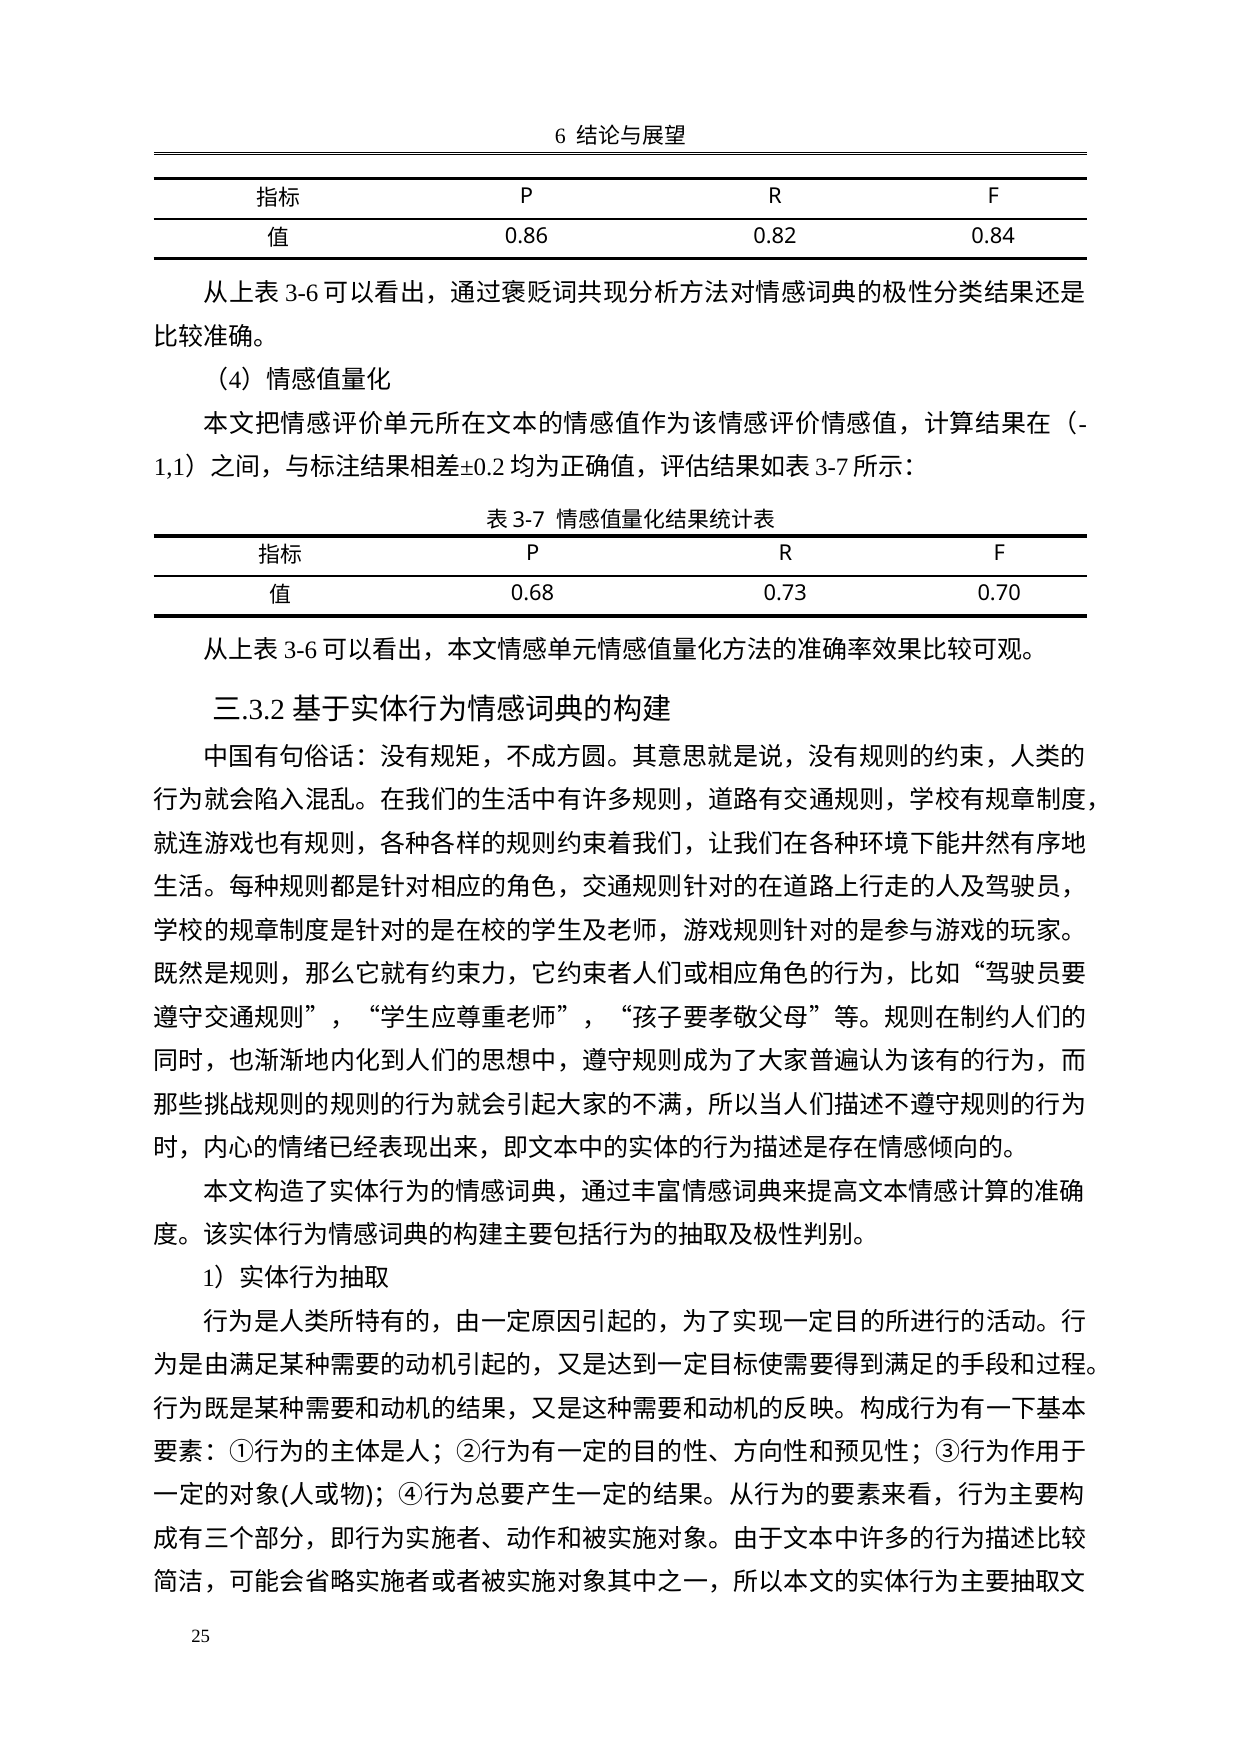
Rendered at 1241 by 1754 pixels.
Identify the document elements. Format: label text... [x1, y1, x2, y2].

table_header F [911, 538, 1087, 575]
table_cell 0.84 [899, 220, 1087, 257]
table_header P [402, 180, 650, 218]
table_cell 值 [154, 577, 406, 614]
table_cell 0.68 [406, 577, 659, 614]
table_cell 0.70 [911, 577, 1087, 614]
subtitle 基于实体行为情感词典的构建 [153, 686, 1087, 728]
table_cell 值 [154, 220, 402, 257]
table_header 指标 [154, 180, 402, 218]
text 本文把情感评价单元所在文本的情感值作为该情感评价情感值，计算结果在（-1,1）之间，与标注结果相差±0.2均为正确值，评估结果如表3-7所示： [153, 403, 1087, 483]
subtitle 实体行为抽取 [202, 1258, 1087, 1294]
text 从上表3-6可以看出，通过褒贬词共现分析方法对情感词典的极性分类结果还是比较准确。 [153, 273, 1087, 352]
table_cell 0.82 [650, 220, 899, 257]
table_header P [406, 538, 659, 575]
text 表3-7 情感值量化结果统计表 [153, 502, 1087, 534]
text 从上表3-6可以看出，本文情感单元情感值量化方法的准确率效果比较可观。 [153, 630, 1087, 666]
table_header F [899, 180, 1087, 218]
text 中国有句俗话：没有规矩，不成方圆。其意思就是说，没有规则的约束，人类的行为就会陷入混乱。在我们的生活中有许多规则，道路有交通规则，学校有规章制度，就连游戏也有规则，各种各样的规则约束着我们，让我们在各种环境下能井然有序地生活。每种规则都是针对相应的角色，交通规则针对的在道路上行走的人及驾驶员，学校的规章制度是针对的是在校的学生及老师，游戏规则针对的是参与游戏的玩家。既然是规则，那么它就有约束力，它约束者人们或相应角色的行为，比如“驾驶员要遵守交通规则”，“学生应尊重老师”，“孩子要孝敬父母”等。规则在制约人们的同时，也渐渐地内化到人们的思想中，遵守规则成为了大家普遍认为该有的行为，而那些挑战规则的规则的行为就会引起大家的不满，所以当人们描述不遵守规则的行为时，内心的情绪已经表现出来，即文本中的实体的行为描述是存在情感倾向的。 [153, 737, 1087, 1164]
table_cell 0.86 [402, 220, 650, 257]
table_cell 0.73 [659, 577, 911, 614]
subtitle 情感值量化 [153, 360, 1087, 396]
table_header 指标 [154, 538, 406, 575]
table_header R [650, 180, 899, 218]
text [153, 1301, 1087, 1598]
table_header R [659, 538, 911, 575]
text 本文构造了实体行为的情感词典，通过丰富情感词典来提高文本情感计算的准确度。该实体行为情感词典的构建主要包括行为的抽取及极性判别。 [153, 1171, 1087, 1251]
